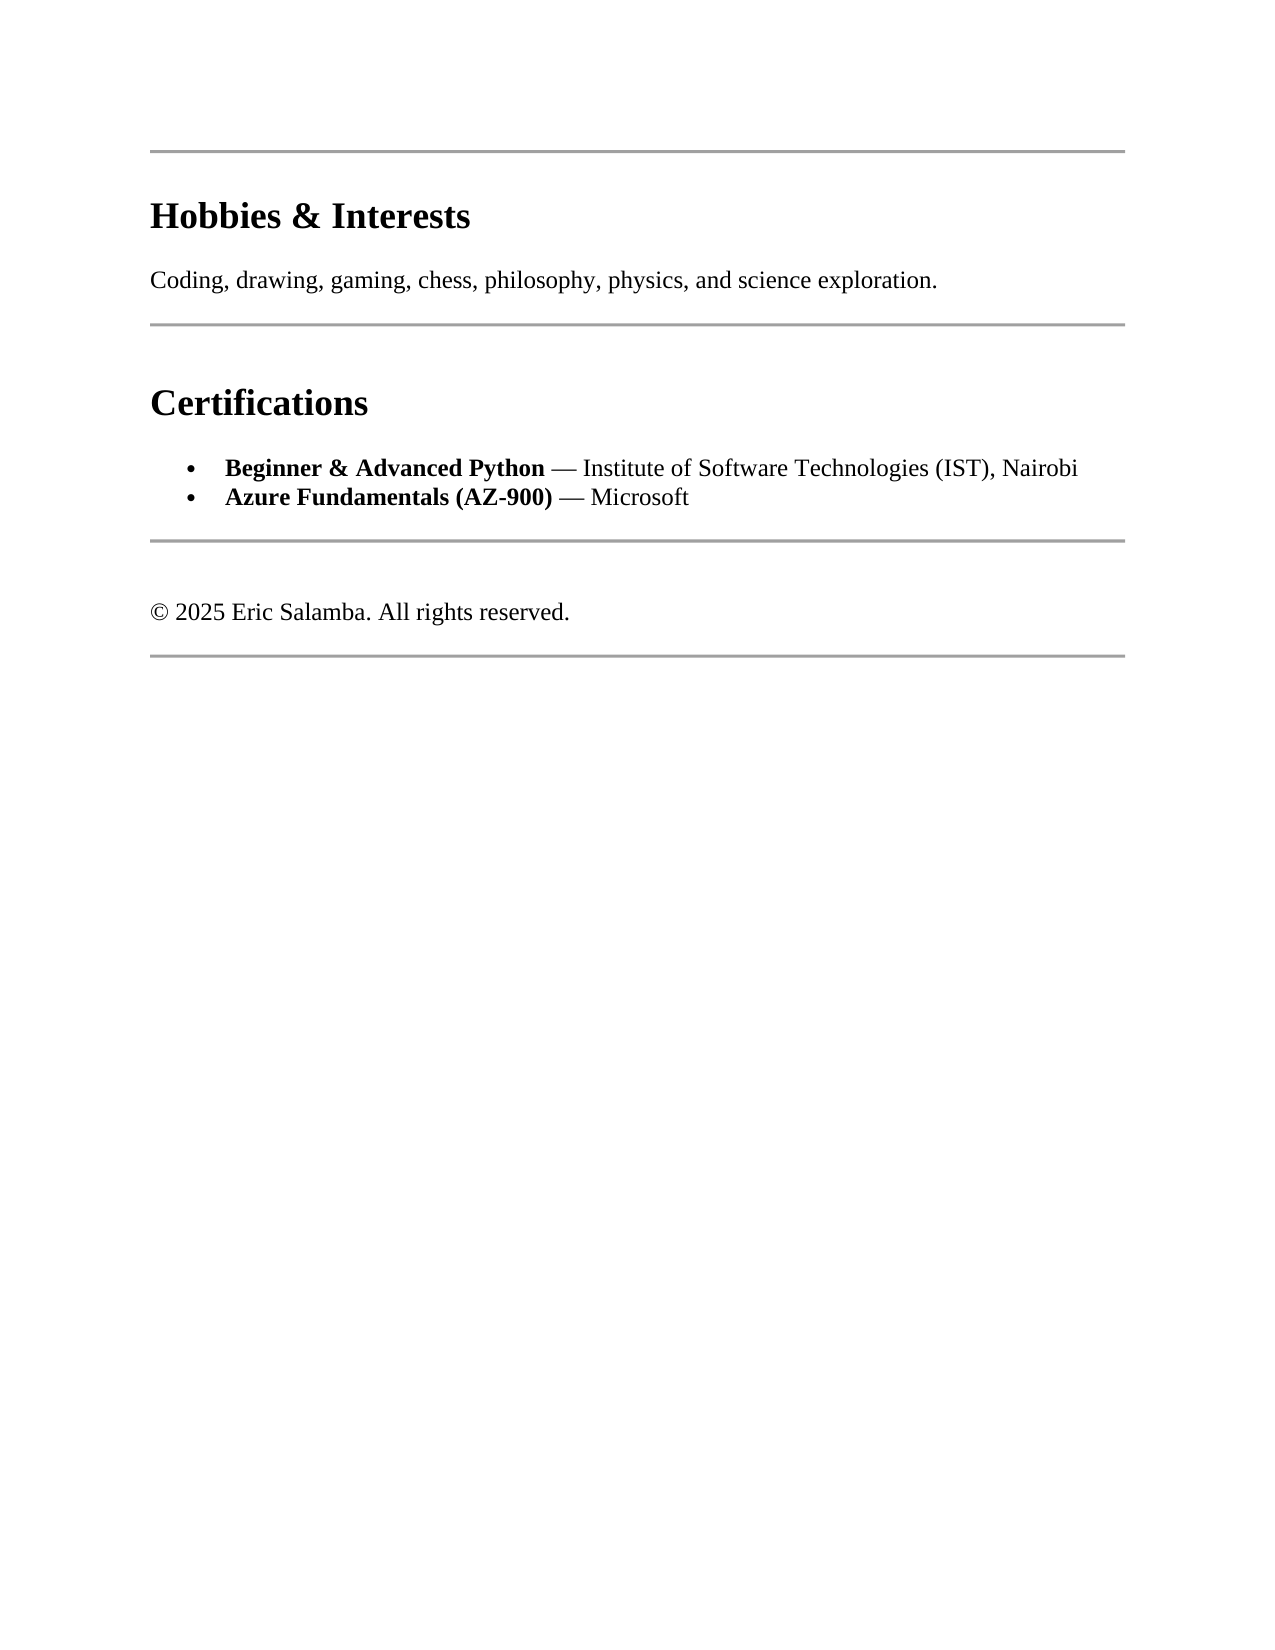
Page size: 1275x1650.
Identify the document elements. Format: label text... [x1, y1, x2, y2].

list Beginner & Advanced Python — Institute of Software Technologies (IST), Nairobi [187, 453, 1125, 482]
text Coding, drawing, gaming, chess, philosophy, physics, and science exploration. [150, 265, 1125, 294]
subtitle Hobbies & Interests [150, 154, 1125, 236]
text Certifications [150, 381, 1125, 424]
list Azure Fundamentals (AZ-900) — Microsoft [187, 482, 1125, 510]
text © 2025 Eric Salamba. All rights reserved. [150, 597, 1125, 625]
